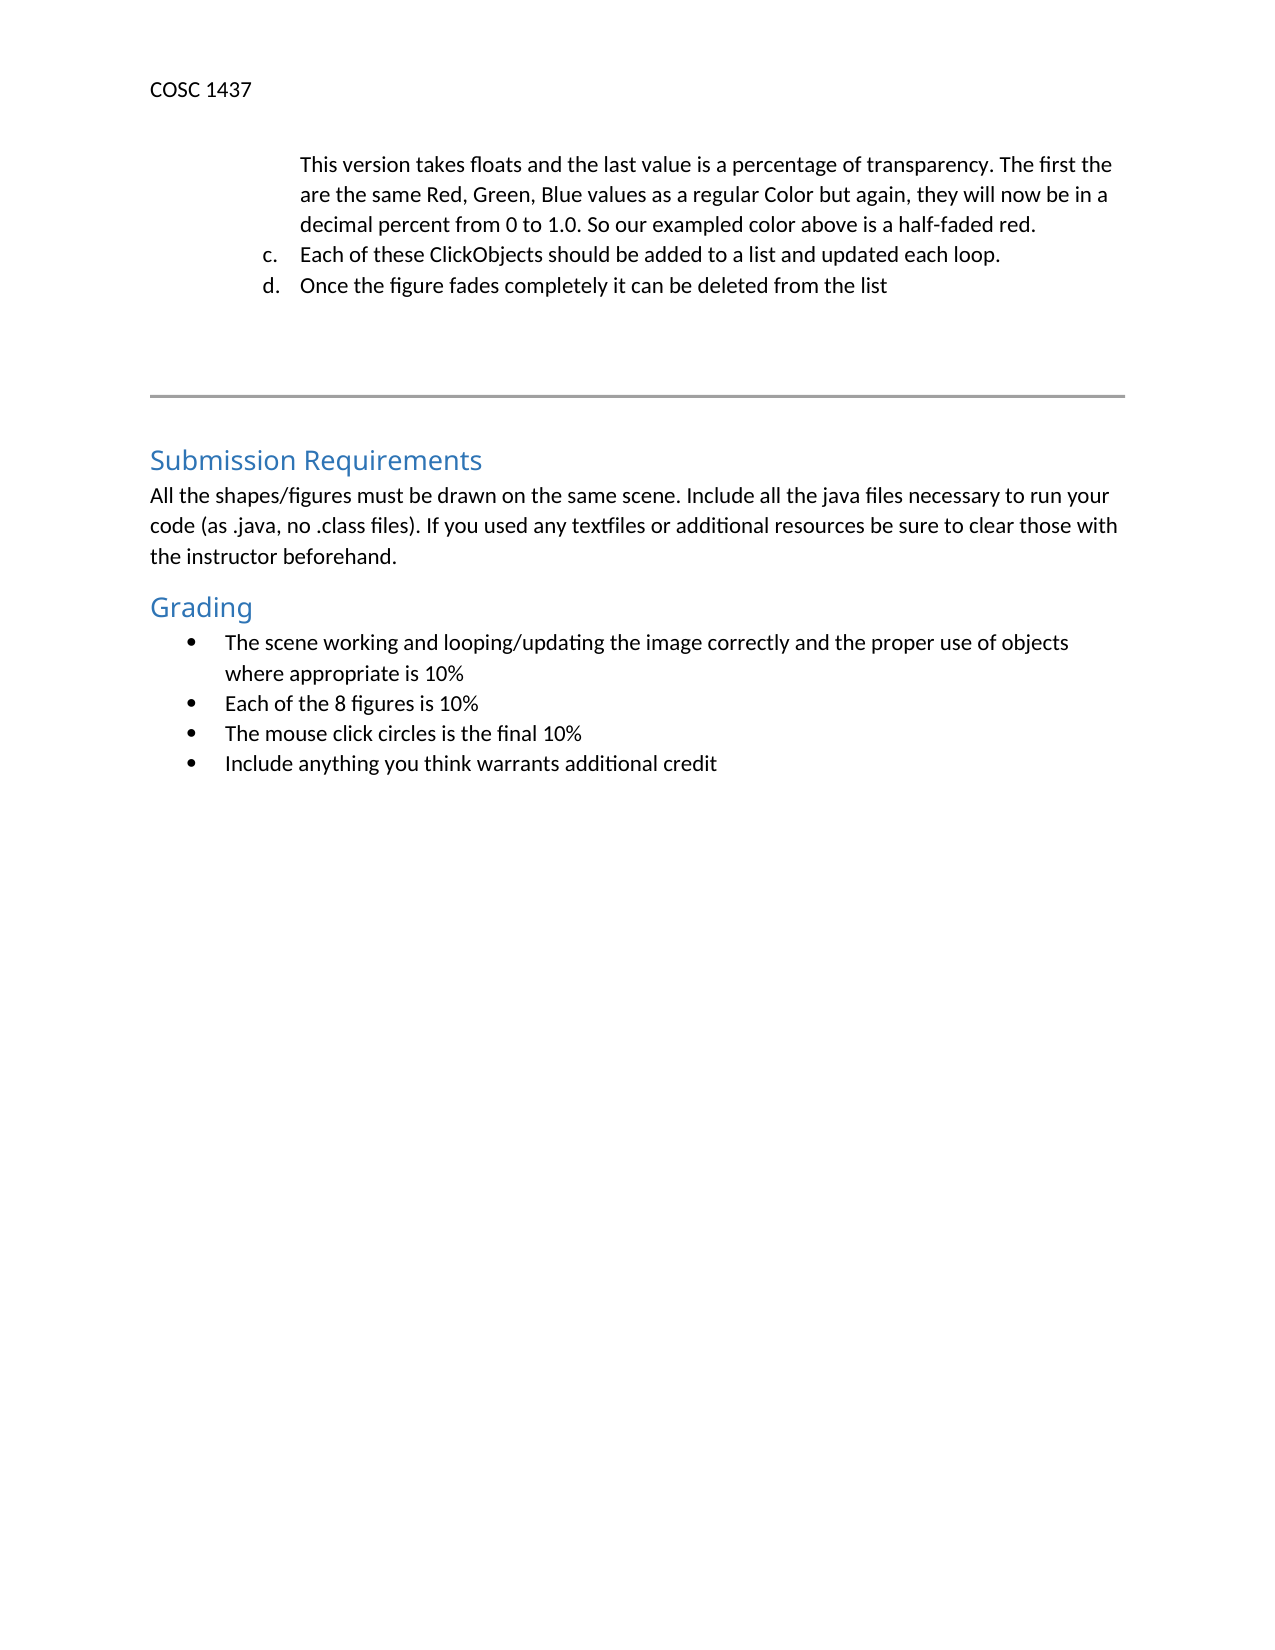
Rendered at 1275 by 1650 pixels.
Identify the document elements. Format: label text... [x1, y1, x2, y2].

subtitle Submission Requirements [150, 442, 1125, 478]
list Each of the 8 figures is 10% [187, 689, 1125, 717]
text All the shapes/figures must be drawn on the same scene. Include all the java files necessary to run your code (as .java, no .class files). If you used any textfiles or additional resources be sure to clear those with the instructor beforehand. [150, 481, 1125, 570]
list Once the figure fades completely it can be deleted from the list [262, 271, 1125, 299]
list Each of these ClickObjects should be added to a list and updated each loop. [262, 241, 1125, 269]
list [262, 150, 1125, 238]
list Include anything you think warrants additional credit [187, 749, 1125, 777]
list The scene working and looping/updating the image correctly and the proper use of objects where appropriate is 10% [187, 628, 1125, 687]
subtitle Grading [150, 589, 1125, 626]
list The mouse click circles is the final 10% [187, 719, 1125, 747]
